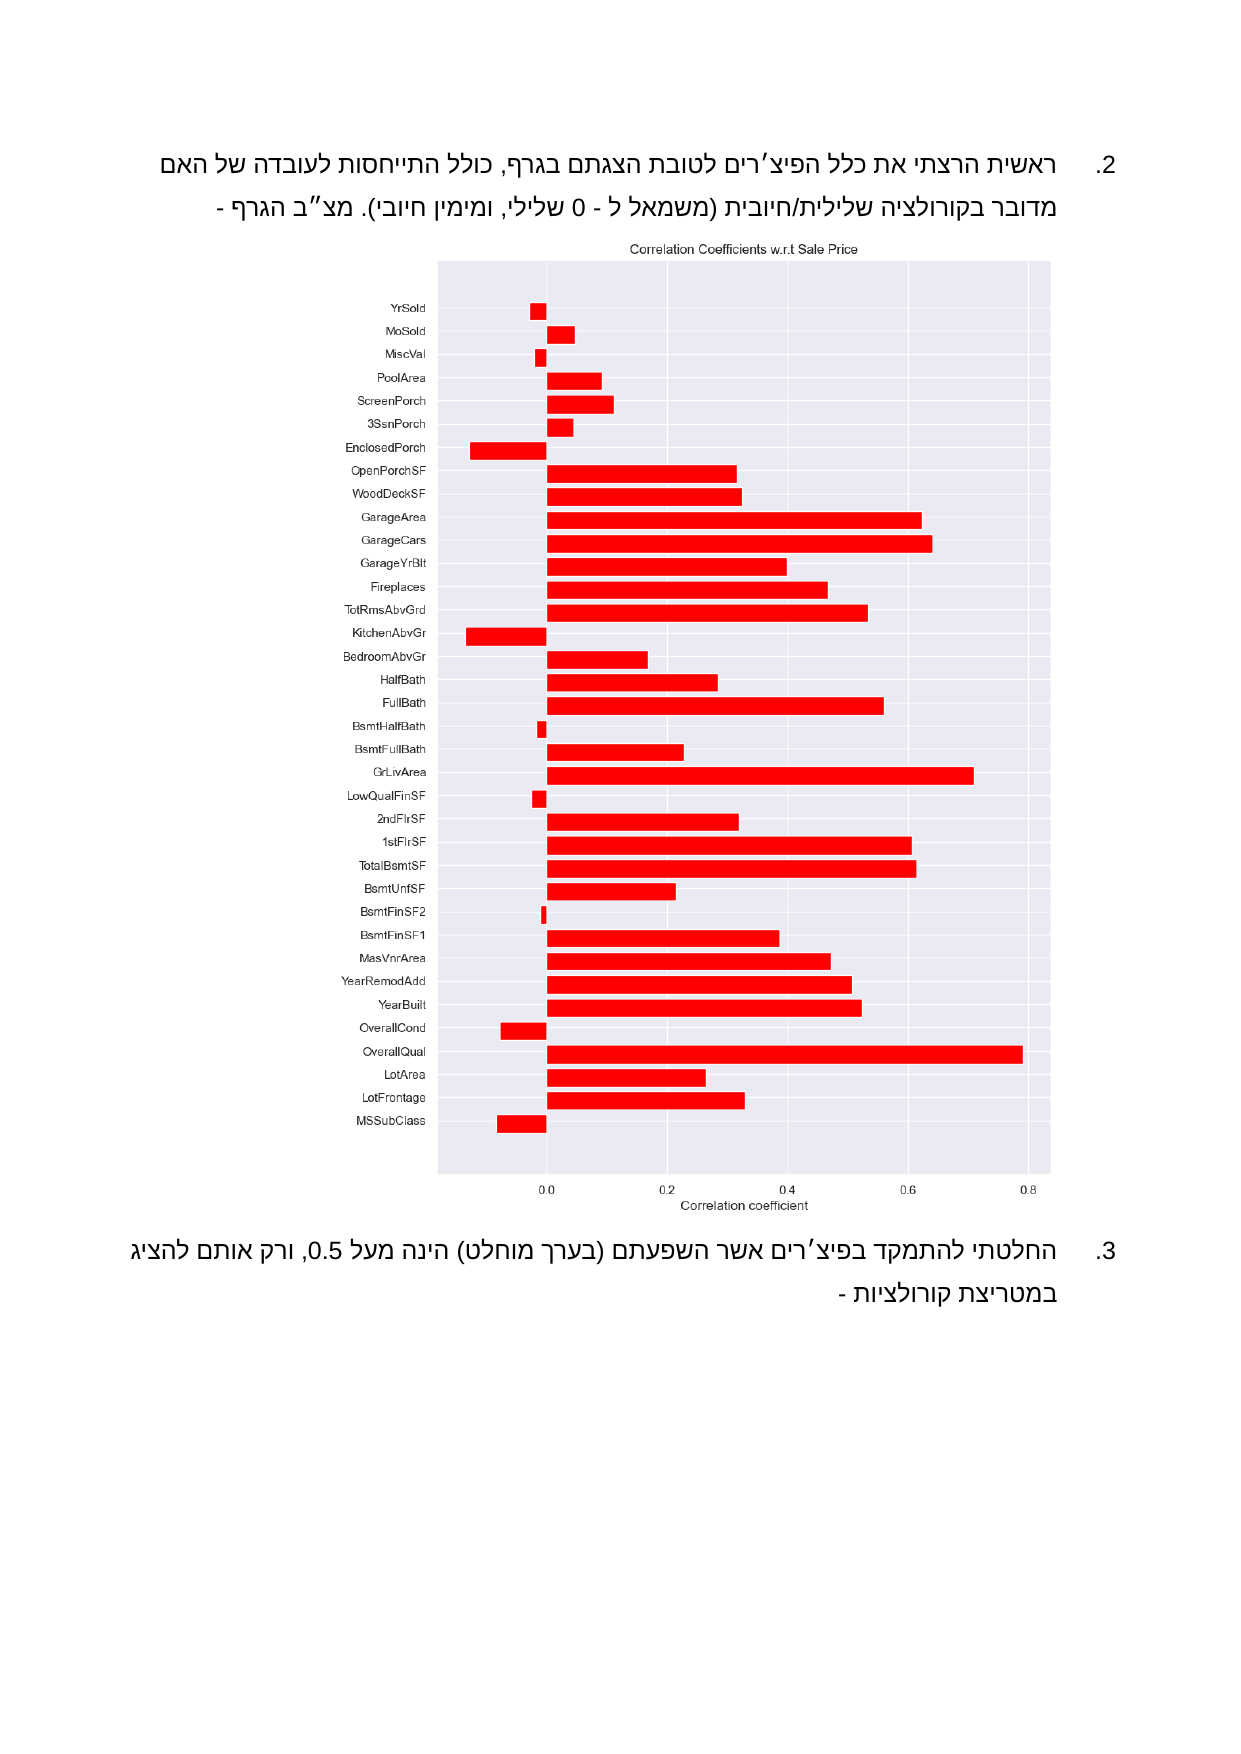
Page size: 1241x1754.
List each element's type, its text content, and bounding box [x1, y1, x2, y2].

picture [333, 236, 1058, 1220]
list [114, 1236, 1095, 1308]
